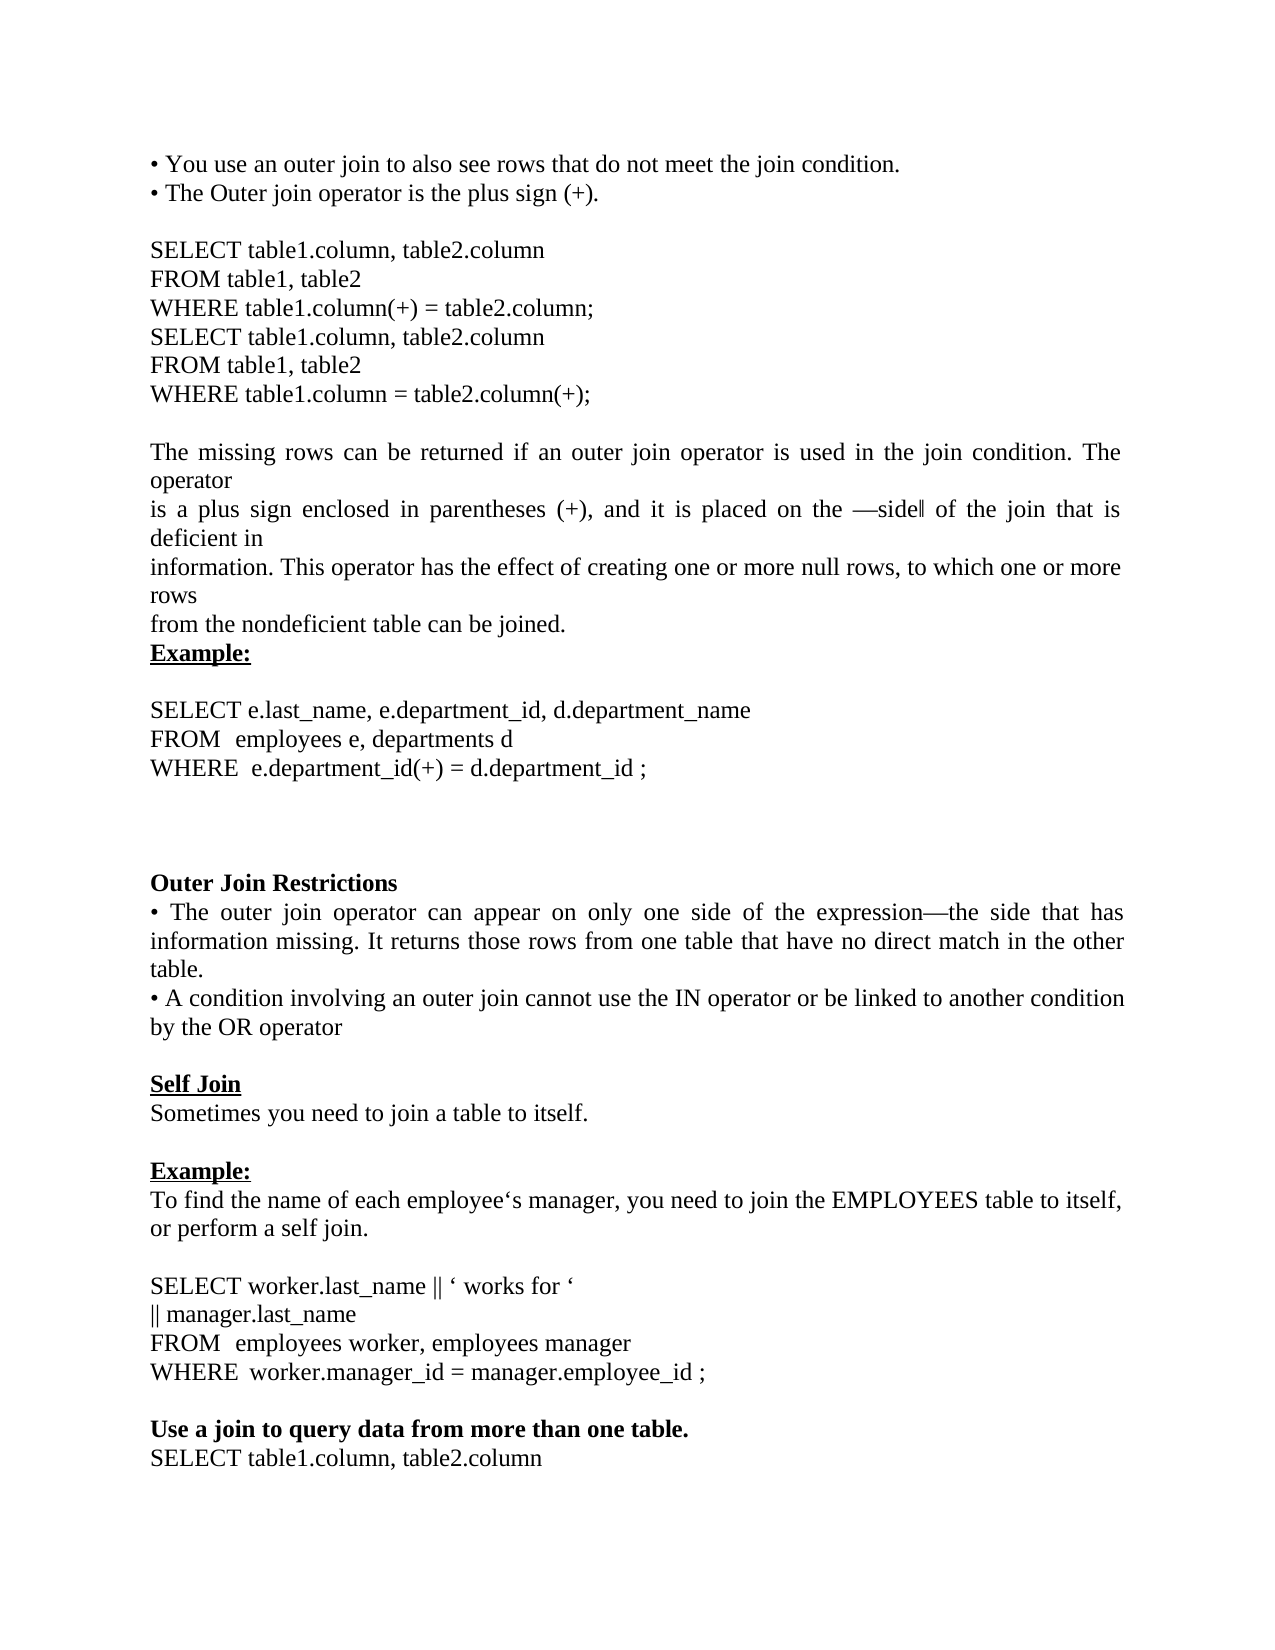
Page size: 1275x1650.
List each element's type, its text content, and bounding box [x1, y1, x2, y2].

text is a plus sign enclosed in parentheses (+), and it is placed on the ―side‖ of the join that is deficient in [150, 494, 1142, 552]
subtitle Use a join to query data from more than one table. [150, 1415, 1142, 1444]
subtitle Example: [150, 1156, 1142, 1185]
text To find the name of each employee‘s manager, you need to join the EMPLOYEES table to itself, or perform a self join. [150, 1185, 1125, 1242]
list A condition involving an outer join cannot use the IN operator or be linked to another condition by the OR operator [150, 983, 1125, 1041]
list The Outer join operator is the plus sign (+). [150, 178, 1142, 207]
text FROM employees worker, employees manager WHERE worker.manager_id = manager.employee_id ; [150, 1328, 718, 1386]
text WHERE table1.column = table2.column(+); [150, 379, 1142, 408]
text || manager.last_name [150, 1299, 1142, 1328]
text SELECT table1.column, table2.column [150, 1444, 1142, 1472]
text SELECT e.last_name, e.department_id, d.department_name FROM employees e, departments d [150, 696, 815, 753]
text The missing rows can be returned if an outer join operator is used in the join condition. The operator [150, 437, 1142, 494]
text from the nondeficient table can be joined. [150, 609, 1142, 638]
list You use an outer join to also see rows that do not meet the join condition. [150, 149, 1142, 178]
text Sometimes you need to join a table to itself. [150, 1098, 1142, 1127]
text information. This operator has the effect of creating one or more null rows, to which one or more rows [150, 552, 1142, 609]
text SELECT worker.last_name || ‘ works for ‘ [150, 1271, 1142, 1299]
text SELECT table1.column, table2.column FROM table1, table2 [150, 235, 558, 293]
subtitle Example: [150, 638, 1142, 667]
list The outer join operator can appear on only one side of the expression—the side that has information missing. It returns those rows from one table that have no direct match in the other table. [150, 897, 1126, 983]
subtitle Self Join [150, 1070, 1142, 1098]
subtitle Outer Join Restrictions [150, 868, 1142, 897]
text WHERE e.department_id(+) = d.department_id ; [150, 753, 1142, 782]
text WHERE table1.column(+) = table2.column; SELECT table1.column, table2.column FROM table1, table2 [150, 293, 614, 379]
